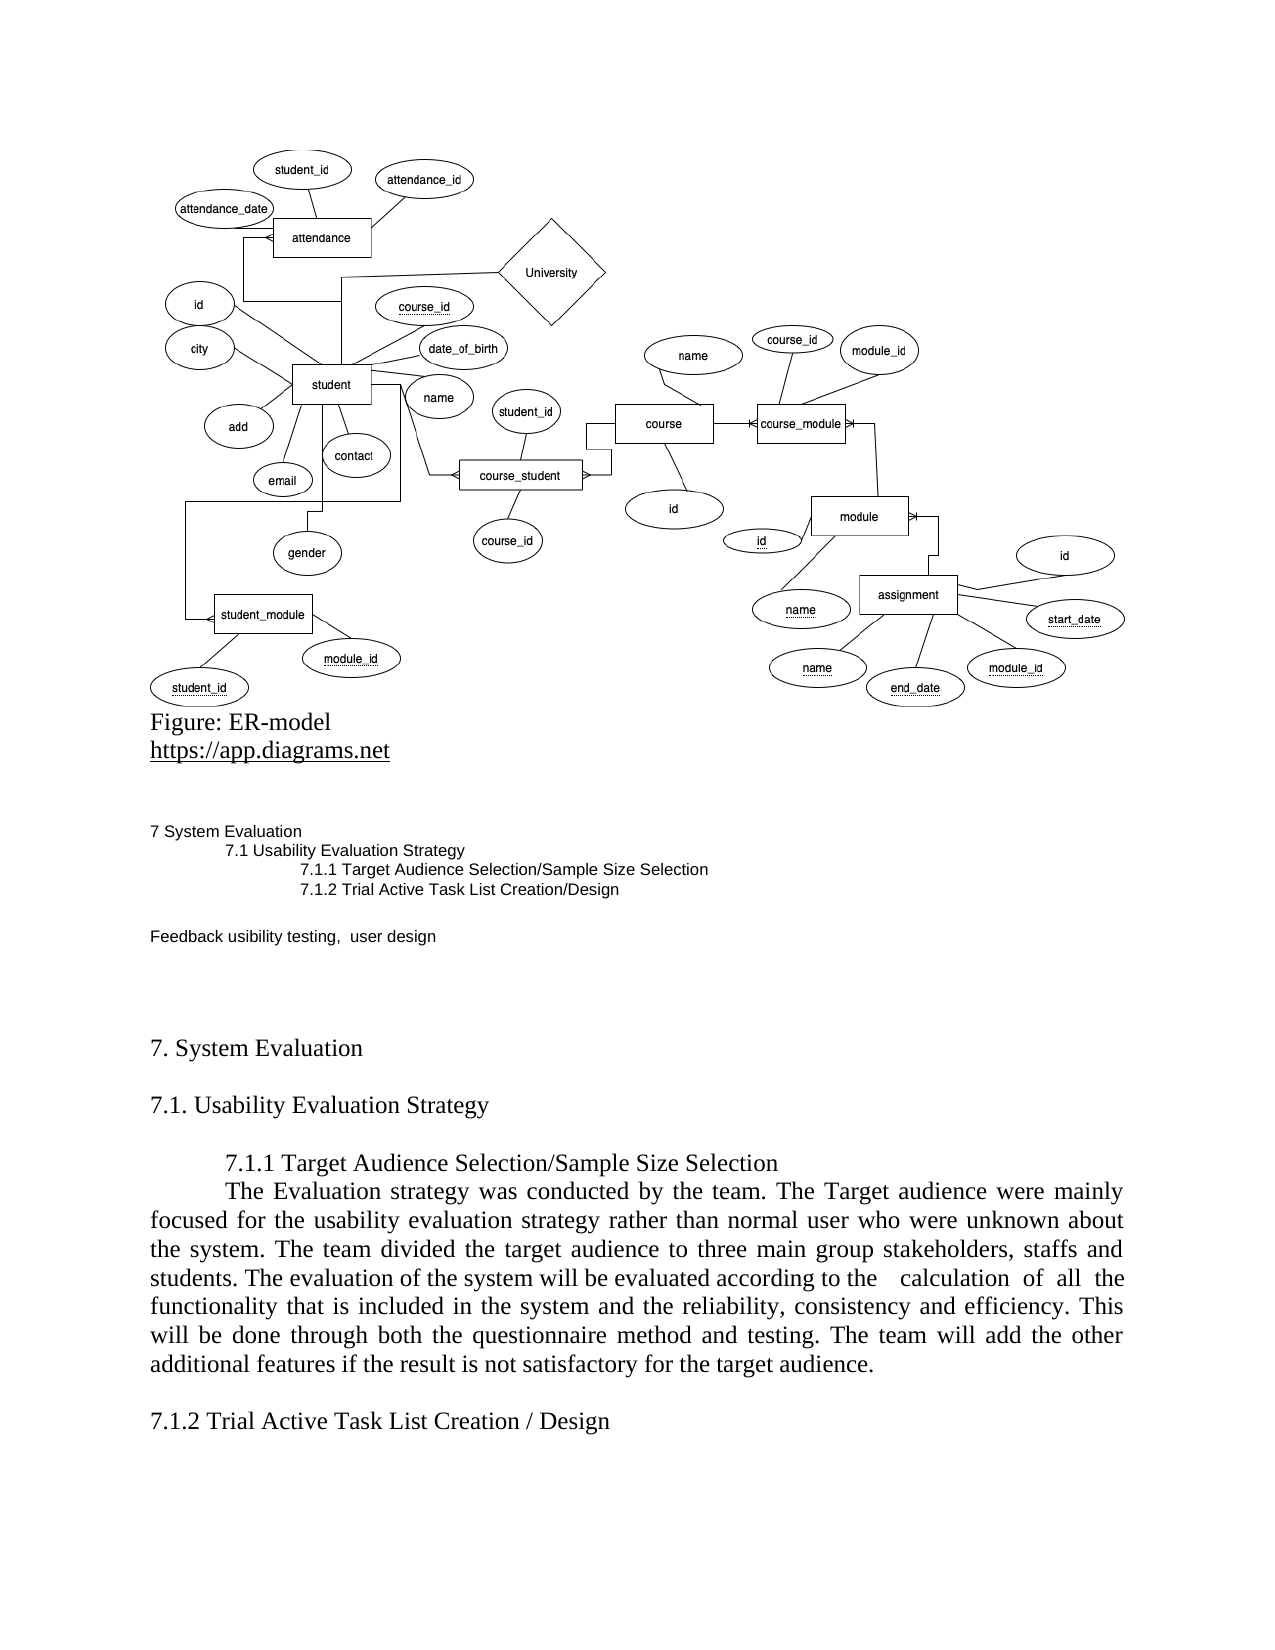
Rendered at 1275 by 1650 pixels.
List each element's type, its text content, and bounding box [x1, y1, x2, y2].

title 7 System Evaluation [150, 822, 1125, 841]
text 7.1.1 Target Audience Selection/Sample Size Selection [150, 1148, 1125, 1176]
text https://app.diagrams.net [150, 736, 1125, 764]
text 7.1. Usability Evaluation Strategy [150, 1090, 1125, 1119]
title 7.1.1 Target Audience Selection/Sample Size Selection [150, 860, 1125, 879]
text 7.1.2 Trial Active Task List Creation / Design [150, 1406, 1125, 1435]
picture [150, 150, 1125, 707]
title 7.1.2 Trial Active Task List Creation/Design [150, 879, 1125, 898]
title 7.1 Usability Evaluation Strategy [150, 841, 1125, 860]
text 7. System Evaluation [150, 1033, 1125, 1061]
text Figure: ER-model [150, 707, 1125, 736]
title Feedback usibility testing, user design [150, 927, 1125, 946]
